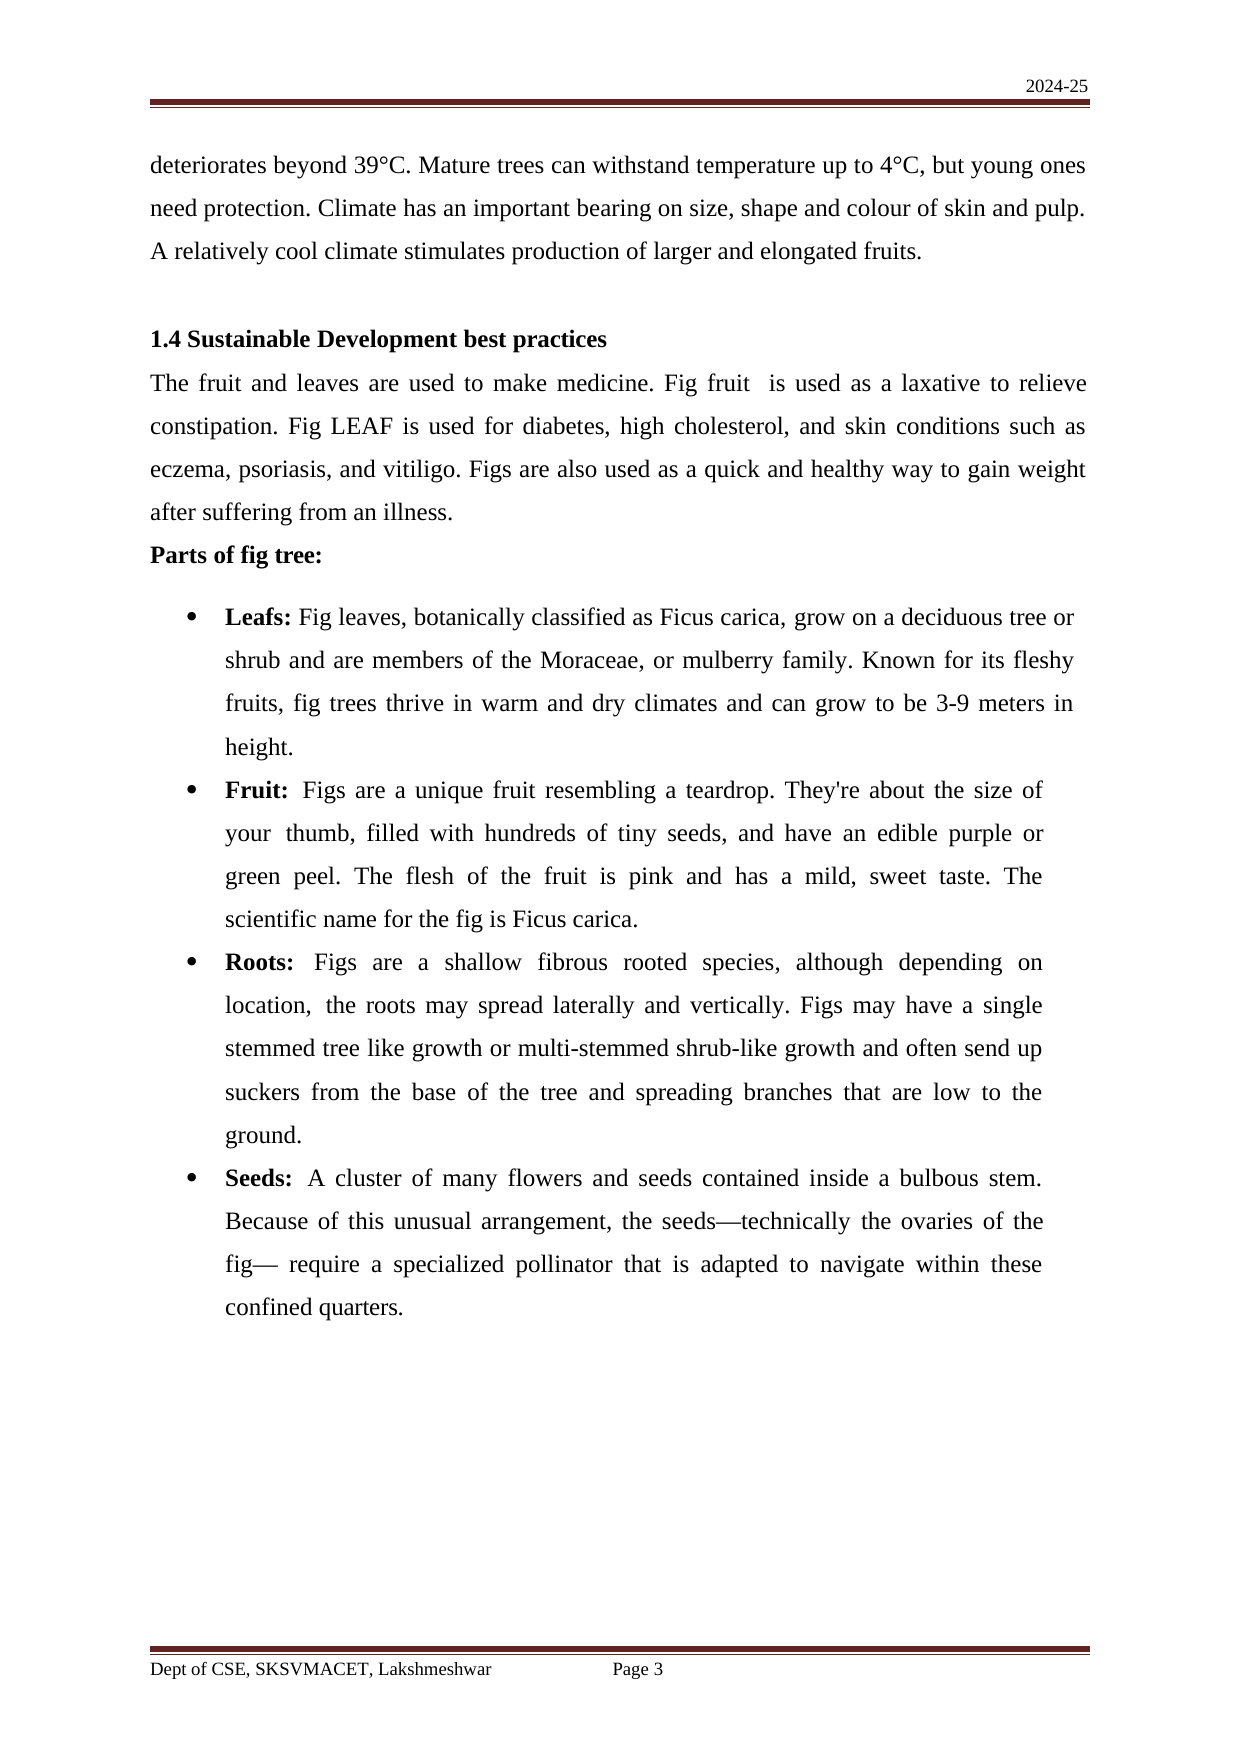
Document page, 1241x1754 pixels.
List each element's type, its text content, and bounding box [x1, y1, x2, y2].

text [150, 150, 1087, 265]
text 1.4 Sustainable Development best practices [150, 324, 1087, 353]
subtitle Parts of fig tree: [150, 540, 1090, 569]
list Leafs: Fig leaves, botanically classified as Ficus carica, grow on a deciduous tree or shrub and are members of the Moraceae, or mulberry family. Known for its fleshy fruits, fig trees thrive in warm and dry climates and can grow to be 3-9 meters in height. [187, 602, 1075, 760]
list Fruit: Figs are a unique fruit resembling a teardrop. They're about the size of your thumb, filled with hundreds of tiny seeds, and have an edible purple or green peel. The flesh of the fruit is pink and has a mild, sweet taste. The scientific name for the fig is Ficus carica. [187, 775, 1043, 933]
list Roots: Figs are a shallow fibrous rooted species, although depending on location, the roots may spread laterally and vertically. Figs may have a single stemmed tree like growth or multi-stemmed shrub-like growth and often send up suckers from the base of the tree and spreading branches that are low to the ground. [187, 947, 1043, 1148]
list Seeds: A cluster of many flowers and seeds contained inside a bulbous stem. Because of this unusual arrangement, the seeds—technically the ovaries of the fig— require a specialized pollinator that is adapted to navigate within these confined quarters. [187, 1163, 1044, 1321]
text The fruit and leaves are used to make medicine. Fig fruit is used as a laxative to relieve constipation. Fig LEAF is used for diabetes, high cholesterol, and skin conditions such as eczema, psoriasis, and vitiligo. Figs are also used as a quick and healthy way to gain weight after suffering from an illness. [150, 368, 1087, 526]
